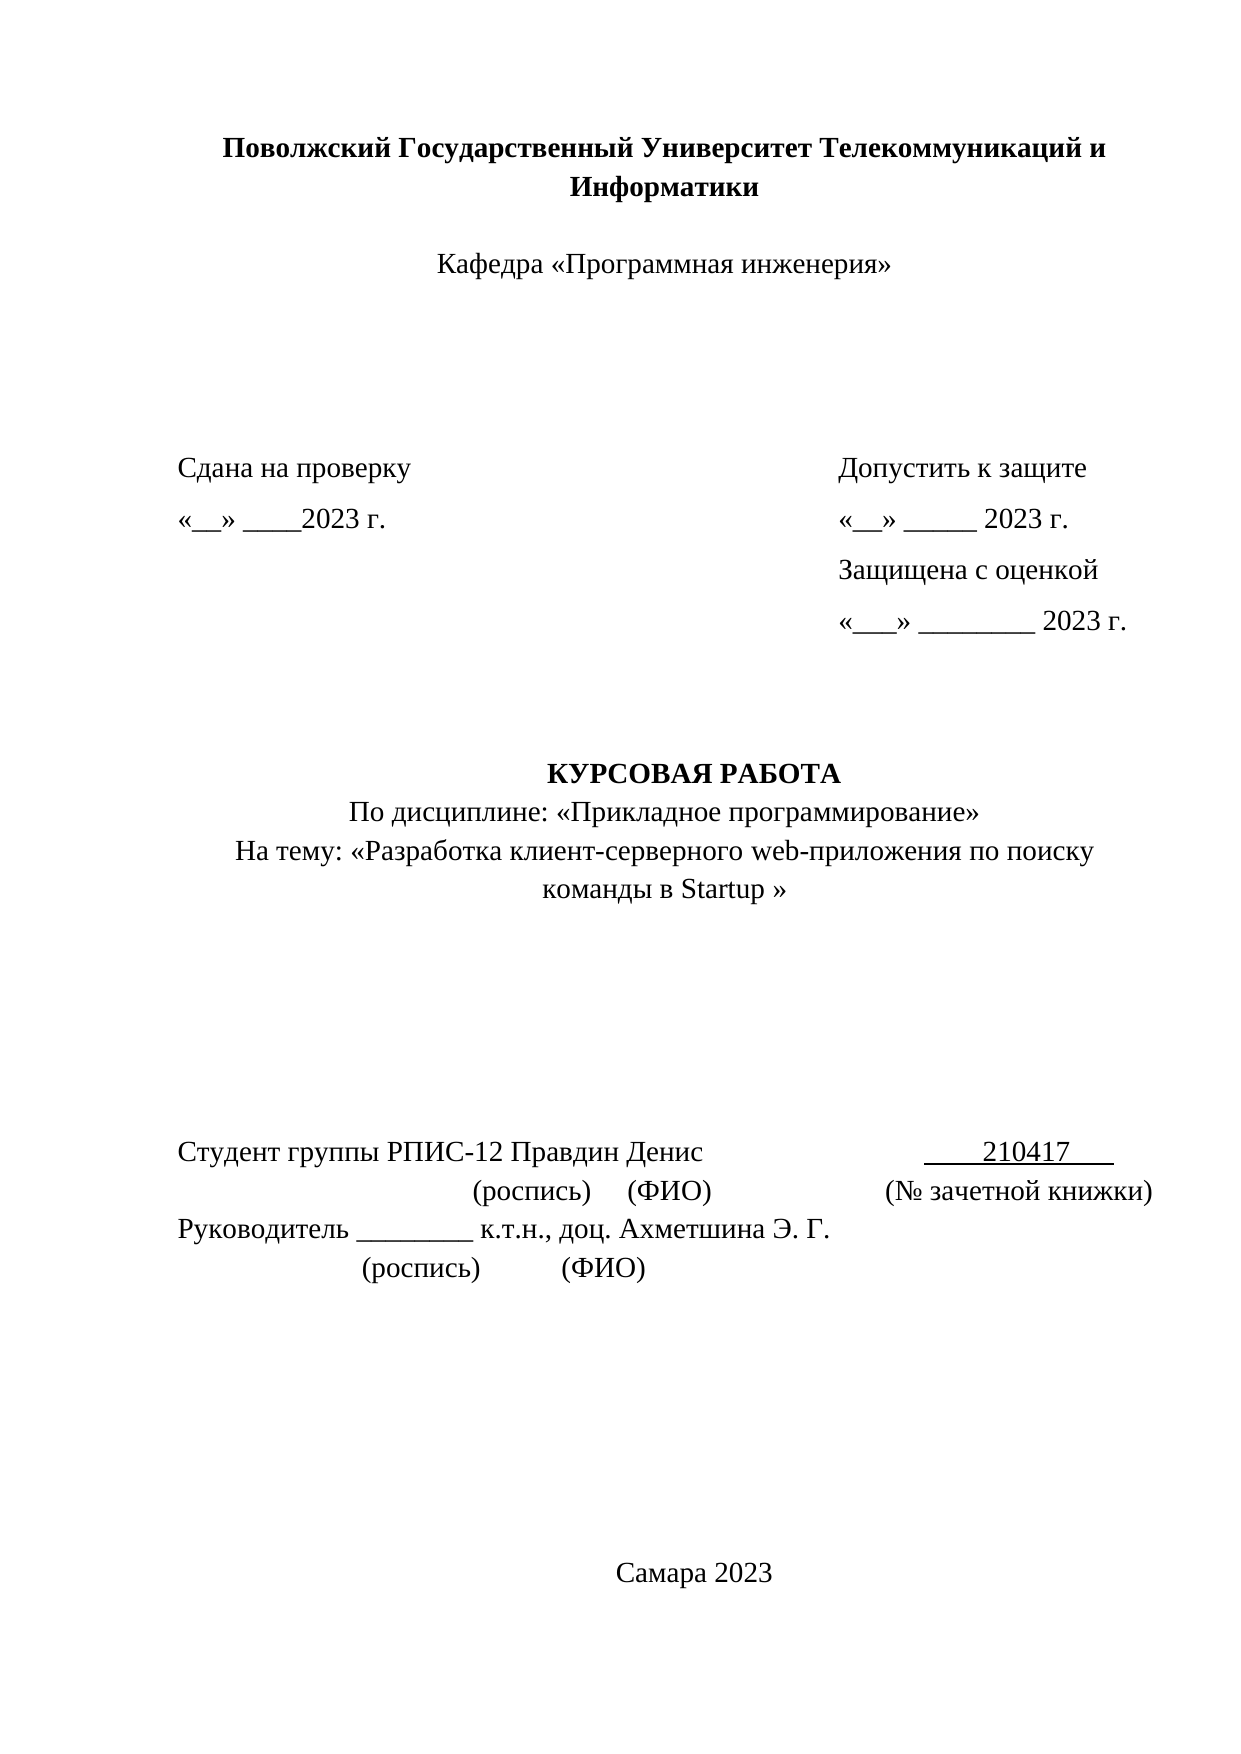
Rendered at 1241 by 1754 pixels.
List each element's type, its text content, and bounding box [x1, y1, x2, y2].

table_header 0 210417 0 (№ зачетной книжки) [856, 1122, 1181, 1287]
table_header Сдана на проверку «__» ____2023 г. [166, 438, 827, 641]
text Поволжский Государственный Университет Телекоммуникаций и Информатики Кафедра «Программная инженерия» [177, 131, 1152, 280]
table_header Студент группы РПИС-12 Правдин Денис (роспись) (ФИО) Руководитель ________ к.т.н., доц. Ахметшина Э. Г. (роспись) (ФИО) [166, 1122, 856, 1287]
text КУРСОВАЯ РАБОТА По дисциплине: «Прикладное программирование» На тему: «Разработка клиент-серверного web-приложения по поиску команды в Startup » [177, 756, 1152, 1015]
table_header Допустить к защите «__» _____ 2023 г. Защищена с оценкой «___» ________ 2023 г. [827, 438, 1152, 641]
text Самара 2023 [177, 1555, 1152, 1589]
